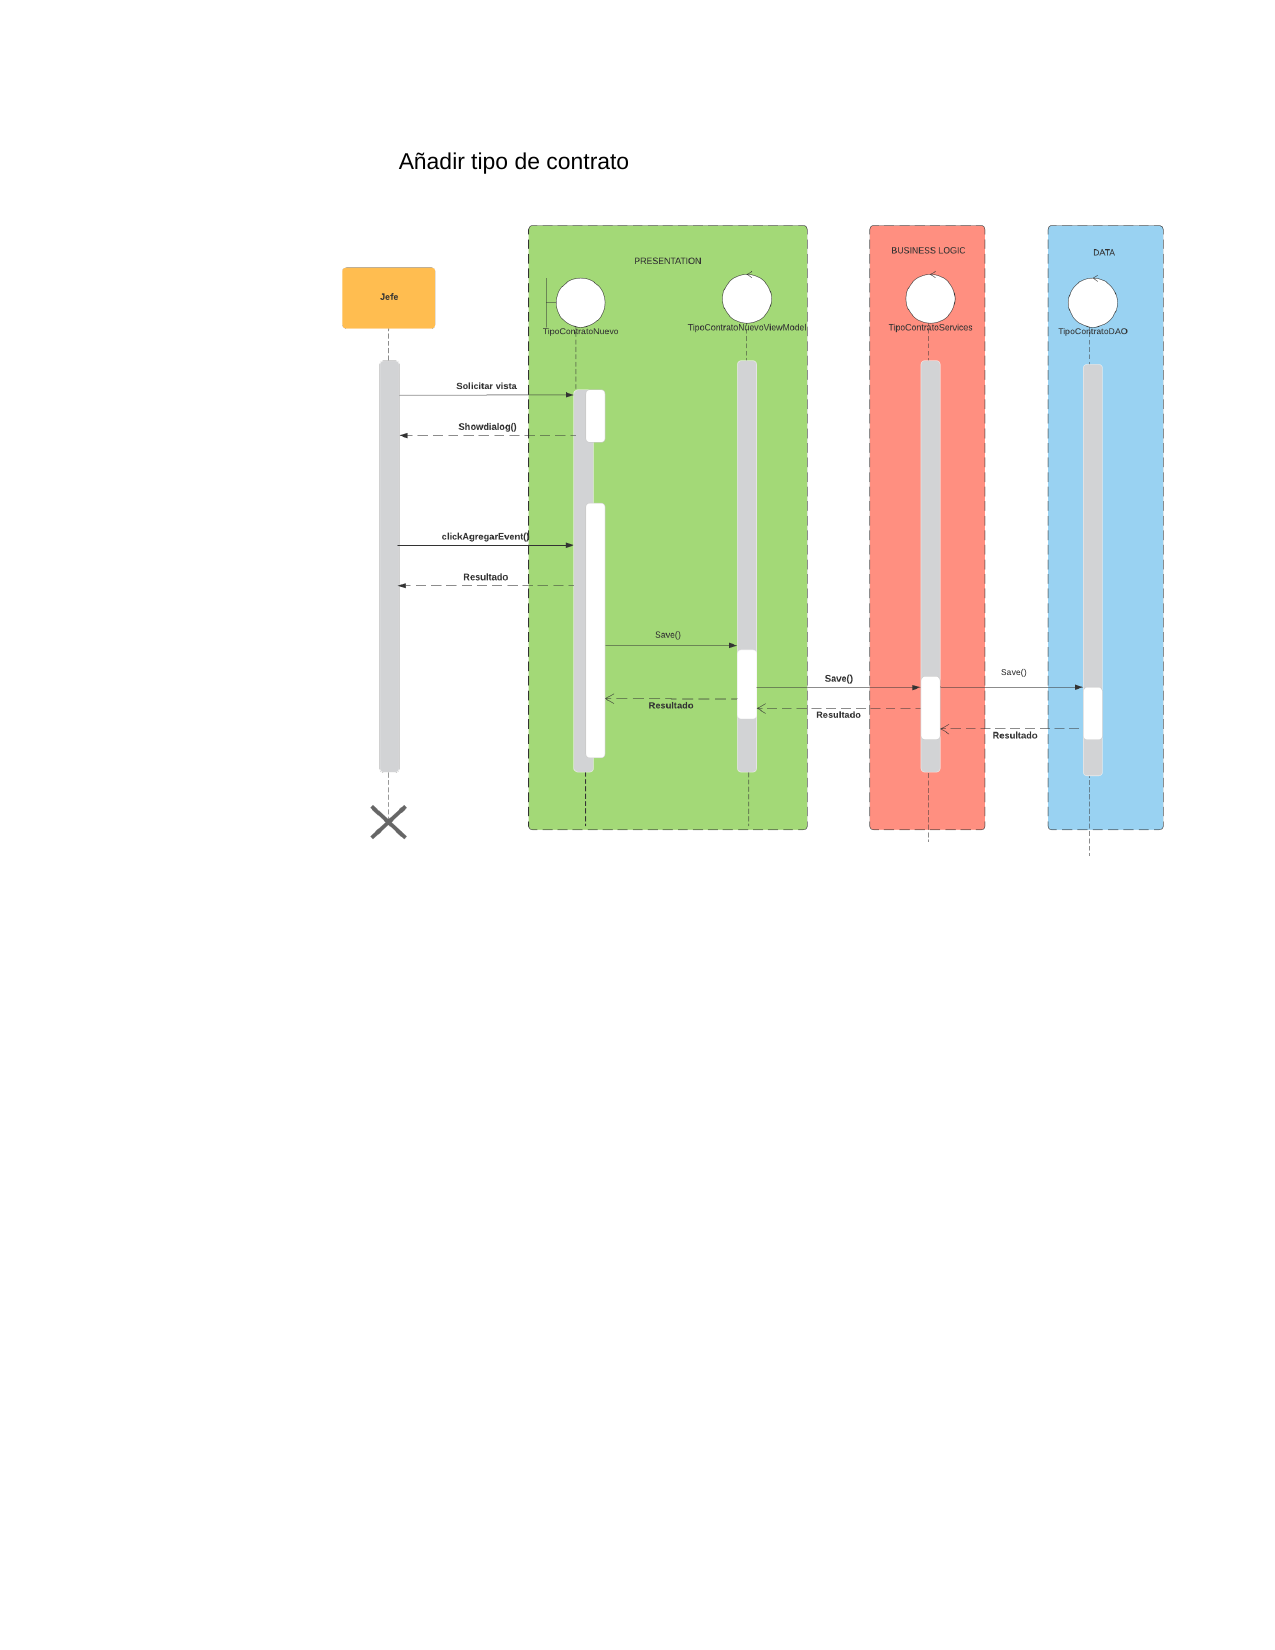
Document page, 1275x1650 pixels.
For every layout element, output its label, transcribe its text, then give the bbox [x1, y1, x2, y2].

picture [252, 173, 1173, 886]
text Añadir tipo de contrato [326, 148, 1098, 173]
